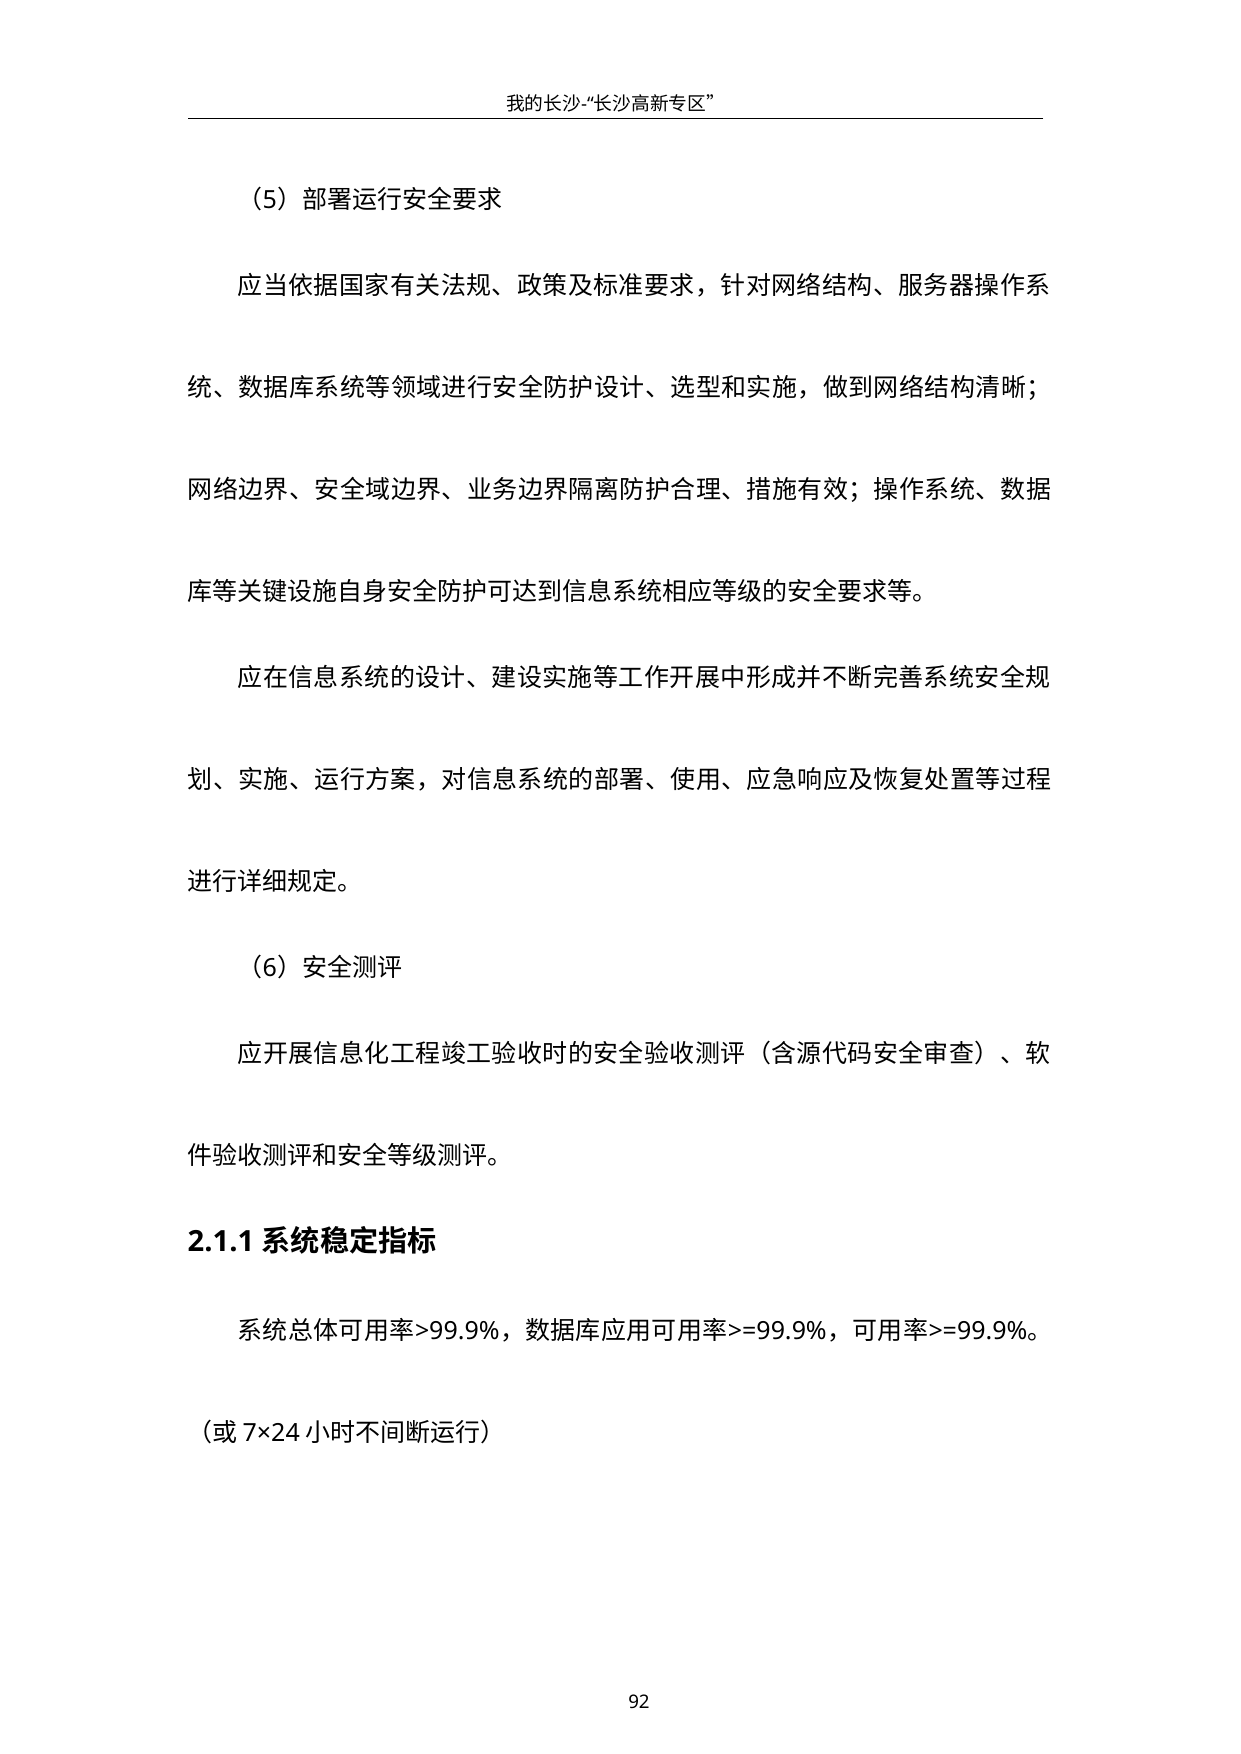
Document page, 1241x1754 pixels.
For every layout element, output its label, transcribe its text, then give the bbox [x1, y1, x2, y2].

text 应开展信息化工程竣工验收时的安全验收测评（含源代码安全审查）、软件验收测评和安全等级测评。 [187, 1017, 1053, 1187]
text 系统总体可用率>99.9%，数据库应用可用率>=99.9%，可用率>=99.9%。（或7×24小时不间断运行） [187, 1294, 1053, 1464]
text 应当依据国家有关法规、政策及标准要求，针对网络结构、服务器操作系统、数据库系统等领域进行安全防护设计、选型和实施，做到网络结构清晰；网络边界、安全域边界、业务边界隔离防护合理、措施有效；操作系统、数据库等关键设施自身安全防护可达到信息系统相应等级的安全要求等。 [187, 250, 1053, 623]
text （5）部署运行安全要求 [187, 164, 1053, 232]
text （6）安全测评 [187, 931, 1053, 999]
text 应在信息系统的设计、建设实施等工作开展中形成并不断完善系统安全规划、实施、运行方案，对信息系统的部署、使用、应急响应及恢复处置等过程进行详细规定。 [187, 642, 1053, 913]
subtitle 系统稳定指标 [187, 1205, 1053, 1273]
